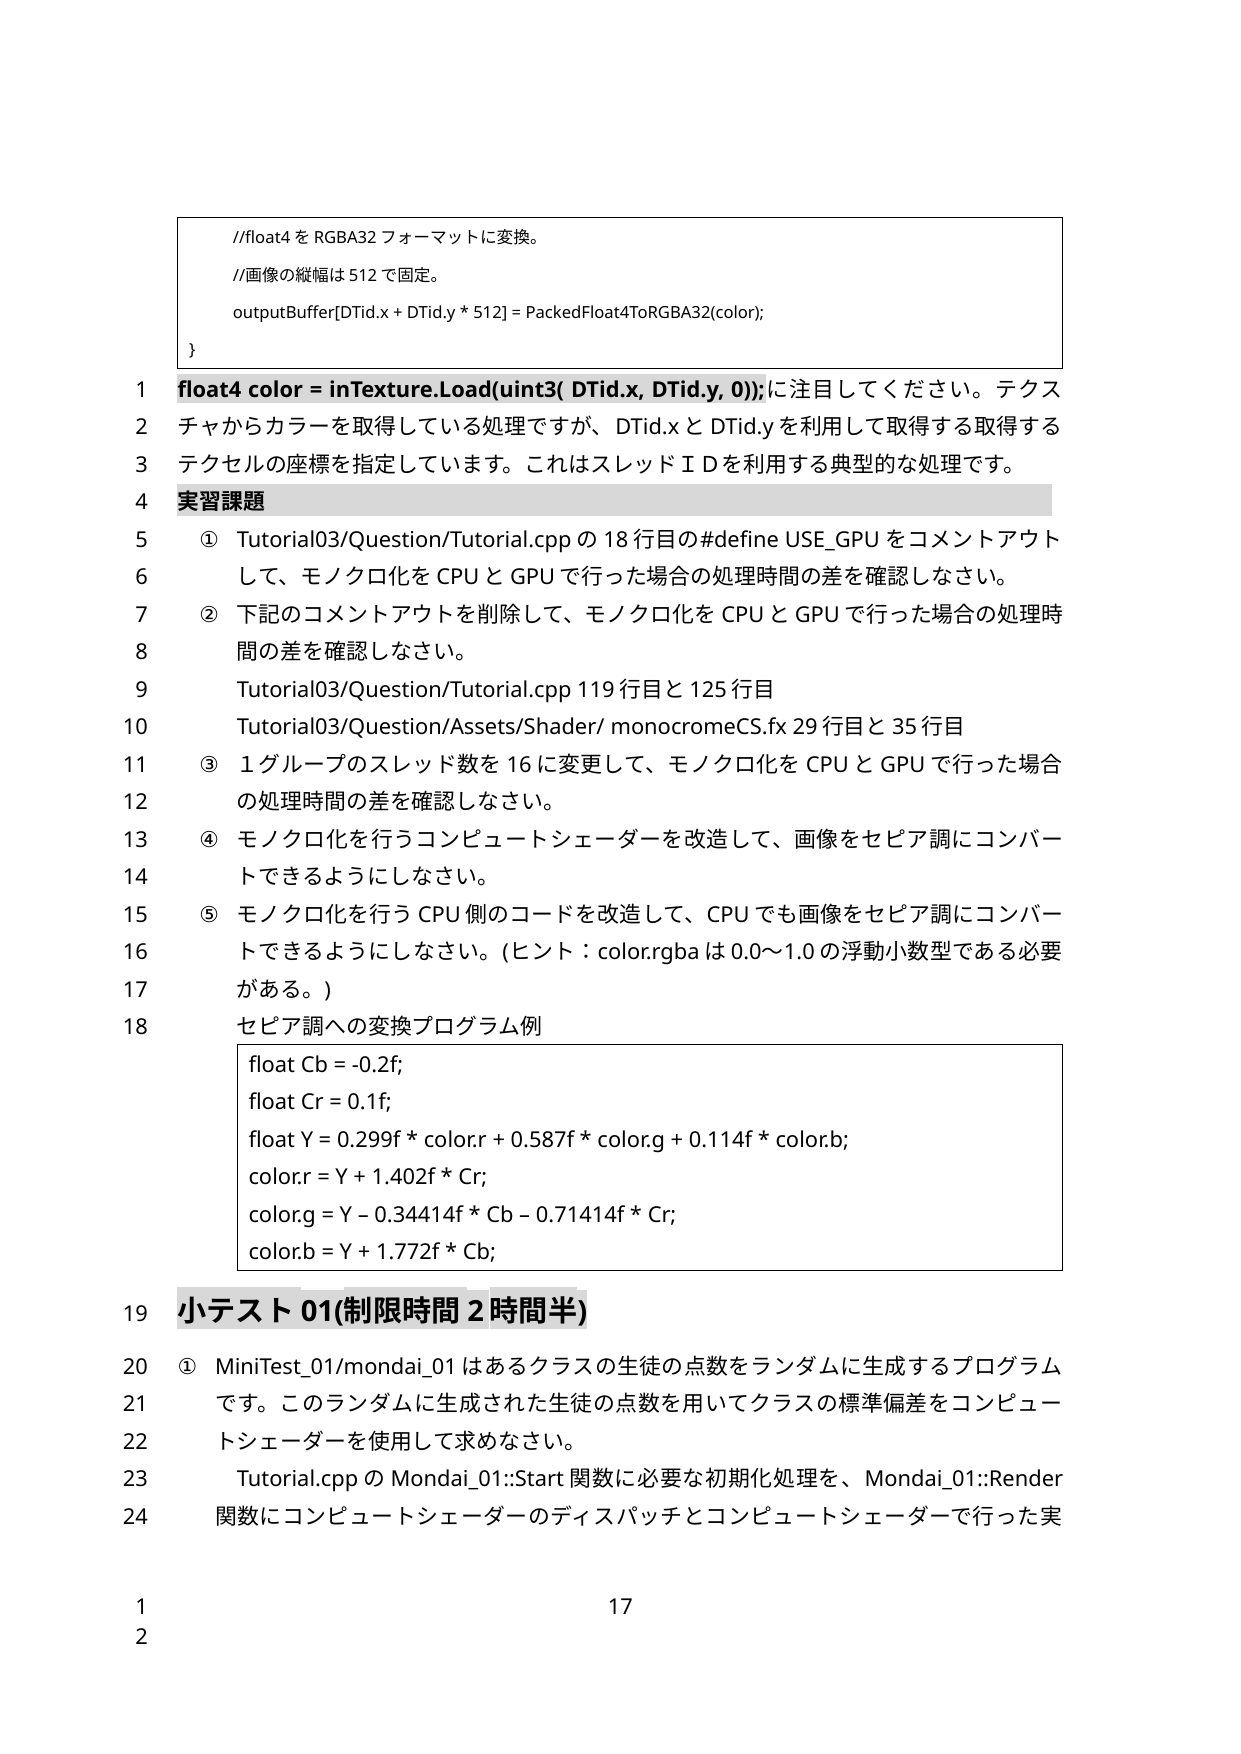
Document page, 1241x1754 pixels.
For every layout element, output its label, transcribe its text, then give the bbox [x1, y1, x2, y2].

list １グループのスレッド数を16に変更して、モノクロ化をCPUとGPUで行った場合の処理時間の差を確認しなさい。 [199, 744, 1063, 819]
list Tutorial03/Question/Tutorial.cpp 119行目と125行目 [237, 669, 1063, 706]
text float4 color = inTexture.Load(uint3( DTid.x, DTid.y, 0));に注目してください。テクスチャからカラーを取得している処理ですが、DTid.xとDTid.yを利用して取得する取得するテクセルの座標を指定しています。これはスレッドＩＤを利用する典型的な処理です。 [177, 369, 1063, 481]
list MiniTest_01/mondai_01はあるクラスの生徒の点数をランダムに生成するプログラムです。このランダムに生成された生徒の点数を用いてクラスの標準偏差をコンピュートシェーダーを使用して求めなさい。 [177, 1346, 1063, 1458]
table_header float Cb = -0.2f; float Cr = 0.1f; float Y = 0.299f * color.r + 0.587f * color.g + 0.114f * color.b; color.r = Y + 1.402f * Cr; color.g = Y – 0.34414f * Cb – 0.71414f * Cr; color.b = Y + 1.772f * Cb; [238, 1045, 1062, 1270]
list Tutorial03/Question/Assets/Shader/ monocromeCS.fx 29行目と35行目 [237, 706, 1063, 744]
list セピア調への変換プログラム例 [237, 1006, 1063, 1044]
text 小テスト 01(制限時間 2時間半) [177, 1271, 1063, 1346]
text 実習課題 [177, 481, 1063, 519]
list Tutorial03/Question/Tutorial.cppの18行目の#define USE_GPUをコメントアウトして、モノクロ化をCPUとGPUで行った場合の処理時間の差を確認しなさい。 [199, 519, 1063, 594]
list モノクロ化を行うコンピュートシェーダーを改造して、画像をセピア調にコンバートできるようにしなさい。 [199, 819, 1063, 894]
list モノクロ化を行うCPU側のコードを改造して、CPUでも画像をセピア調にコンバートできるようにしなさい。(ヒント：color.rgbaは0.0～1.0の浮動小数型である必要がある。) [199, 894, 1063, 1006]
list 下記のコメントアウトを削除して、モノクロ化をCPUとGPUで行った場合の処理時間の差を確認しなさい。 [199, 594, 1063, 669]
